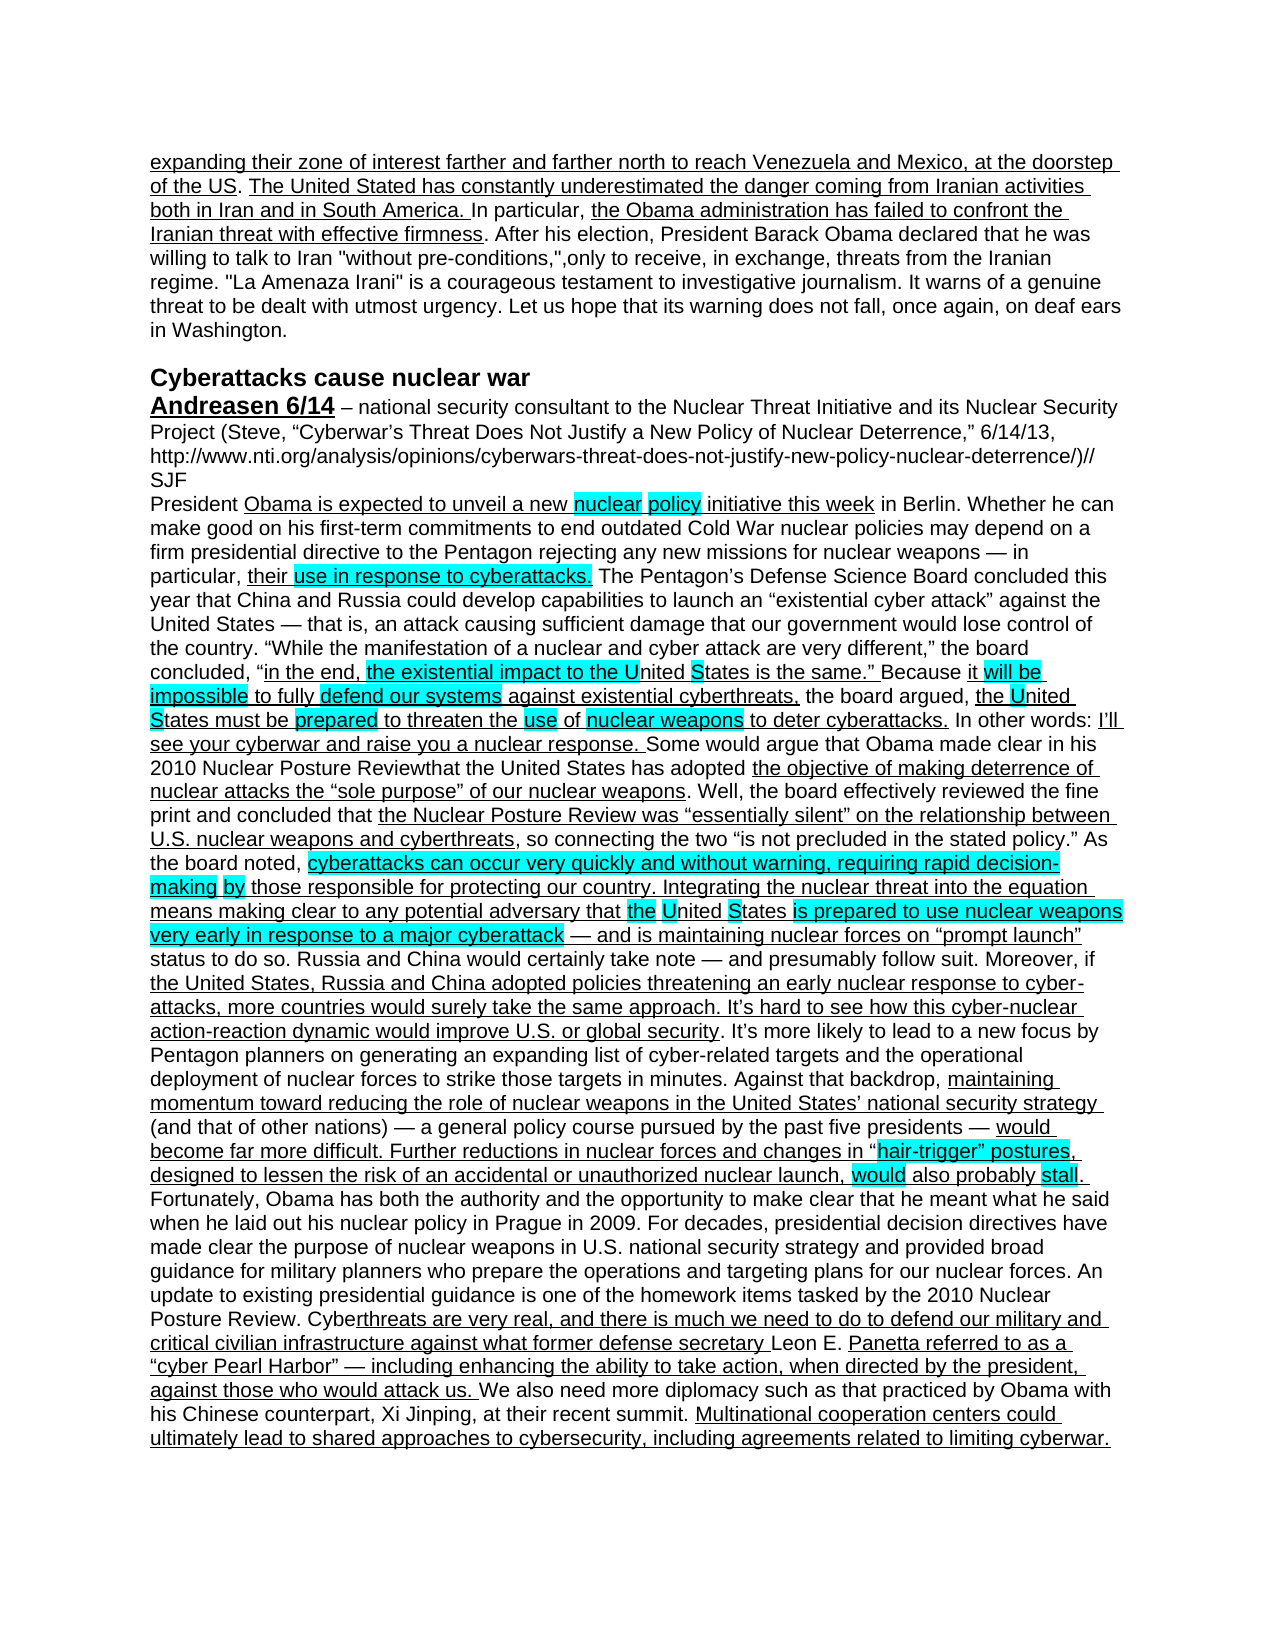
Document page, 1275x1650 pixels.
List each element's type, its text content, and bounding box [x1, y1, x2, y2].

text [150, 150, 1125, 342]
text Cyberattacks cause nuclear war [150, 362, 1125, 391]
text President Obama is expected to unveil a new nuclear policy initiative this week in Berlin. Whether he can make good on his first-term commitments to end outdated Cold War nuclear policies may depend on a firm presidential directive to the Pentagon rejecting any new missions for nuclear weapons — in particular, their use in response to cyberattacks. The Pentagon’s Defense Science Board concluded this year that China and Russia could develop capabilities to launch an “existential cyber attack” against the United States — that is, an attack causing sufficient damage that our government would lose control of the country. “While the manifestation of a nuclear and cyber attack are very different,” the board concluded, “in the end, the existential impact to the United States is the same.” Because it will be impossible to fully defend our systems against existential cyberthreats, the board argued, the United States must be prepared to threaten the use of nuclear weapons to deter cyberattacks. In other words: I’ll see your cyberwar and raise you a nuclear response. Some would argue that Obama made clear in his 2010 Nuclear Posture Reviewthat the United States has adopted the objective of making deterrence of nuclear attacks the “sole purpose” of our nuclear weapons. Well, the board effectively reviewed the fine print and concluded that the Nuclear Posture Review was “essentially silent” on the relationship between U.S. nuclear weapons and cyberthreats, so connecting the two “is not precluded in the stated policy.” As the board noted, cyberattacks can occur very quickly and without warning, requiring rapid decision-making by those responsible for protecting our country. Integrating the nuclear threat into the equation means making clear to any potential adversary that the United States is prepared to use nuclear weapons very early in response to a major cyberattack — and is maintaining nuclear forces on “prompt launch” status to do so. Russia and China would certainly take note — and presumably follow suit. Moreover, if the United States, Russia and China adopted policies threatening an early nuclear response to cyberattacks, more countries would surely take the same approach. It’s hard to see how this cyber-nuclear action-reaction dynamic would improve U.S. or global security. It’s more likely to lead to a new focus by Pentagon planners on generating an expanding list of cyber-related targets and the operational deployment of nuclear forces to strike those targets in minutes. Against that backdrop, maintaining momentum toward reducing the role of nuclear weapons in the United States’ national security strategy (and that of other nations) — a general policy course pursued by the past five presidents — would become far more difficult. Further reductions in nuclear forces and changes in “hair-trigger” postures, designed to lessen the risk of an accidental or unauthorized nuclear launch, would also probably stall. Fortunately, Obama has both the authority and the opportunity to make clear that he meant what he said when he laid out his nuclear policy in Prague in 2009. For decades, presidential decision directives have made clear the purpose of nuclear weapons in U.S. national security strategy and provided broad guidance for military planners who prepare the operations and targeting plans for our nuclear forces. An update to existing presidential guidance is one of the homework items tasked by the 2010 Nuclear Posture Review. Cyberthreats are very real, and there is much we need to do to defend our military and critical civilian infrastructure against what former defense secretary Leon E. Panetta referred to as a “cyber Pearl Harbor” — including enhancing the ability to take action, when directed by the president, against those who would attack us. We also need more diplomacy such as that practiced by Obama with his Chinese counterpart, Xi Jinping, at their recent summit. Multinational cooperation centers could ultimately lead to shared approaches to cybersecurity, including agreements related to limiting cyberwar. [150, 492, 1125, 1450]
text Andreasen 6/14 – national security consultant to the Nuclear Threat Initiative and its Nuclear Security Project (Steve, “Cyberwar’s Threat Does Not Justify a New Policy of Nuclear Deterrence,” 6/14/13, http://www.nti.org/analysis/opinions/cyberwars-threat-does-not-justify-new-policy-nuclear-deterrence/)//SJF [150, 391, 1125, 492]
